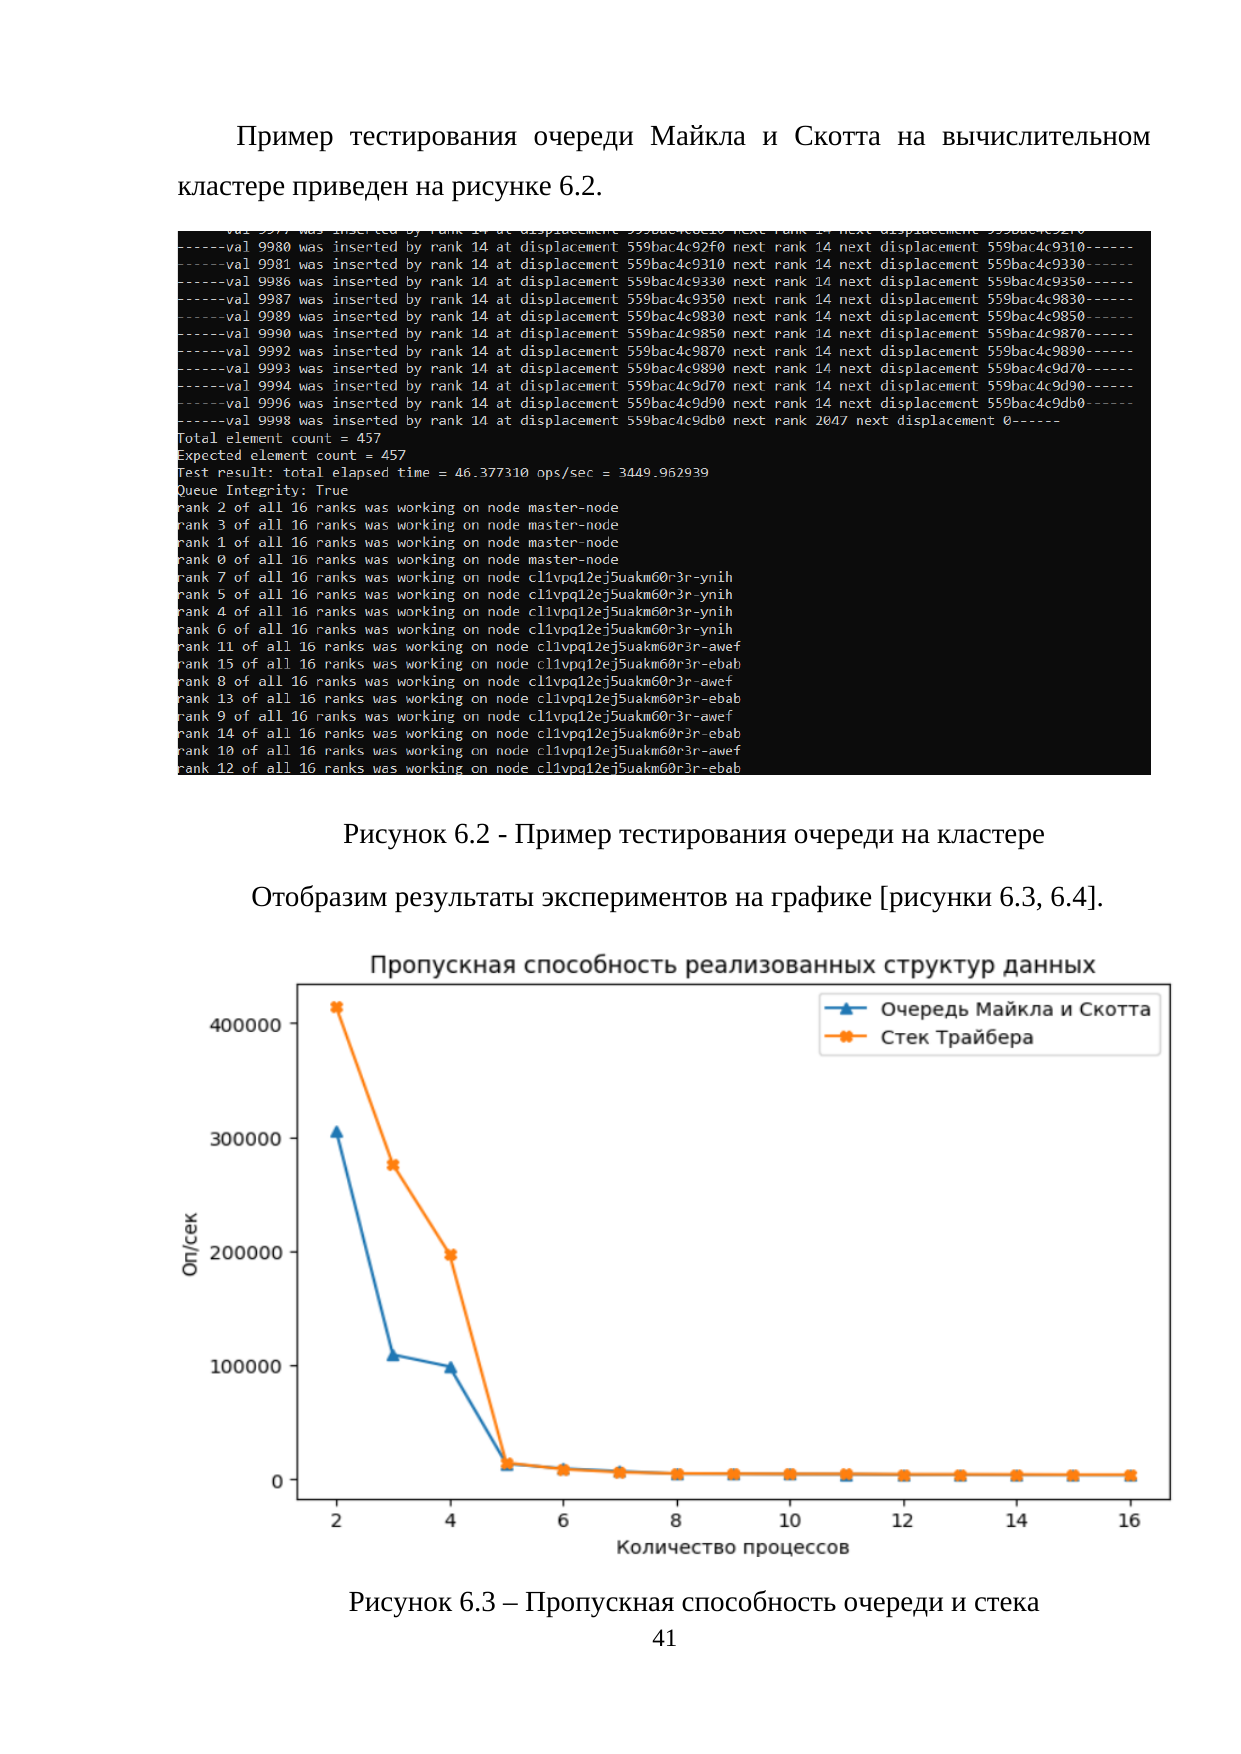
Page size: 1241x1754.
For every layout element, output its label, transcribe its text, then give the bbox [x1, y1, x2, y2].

text Пример тестирования очереди Майкла и Скотта на вычислительном кластере приведен на рисунке 6.2. [177, 118, 1152, 202]
text Рисунок 6.2 - Пример тестирования очереди на кластере [177, 817, 1152, 850]
text Отобразим результаты экспериментов на графике [рисунки 6.3, 6.4]. [177, 879, 1152, 913]
picture [177, 942, 1180, 1557]
text Рисунок 6.3 – Пропускная способность очереди и стека [177, 1584, 1152, 1617]
picture [177, 231, 1151, 778]
